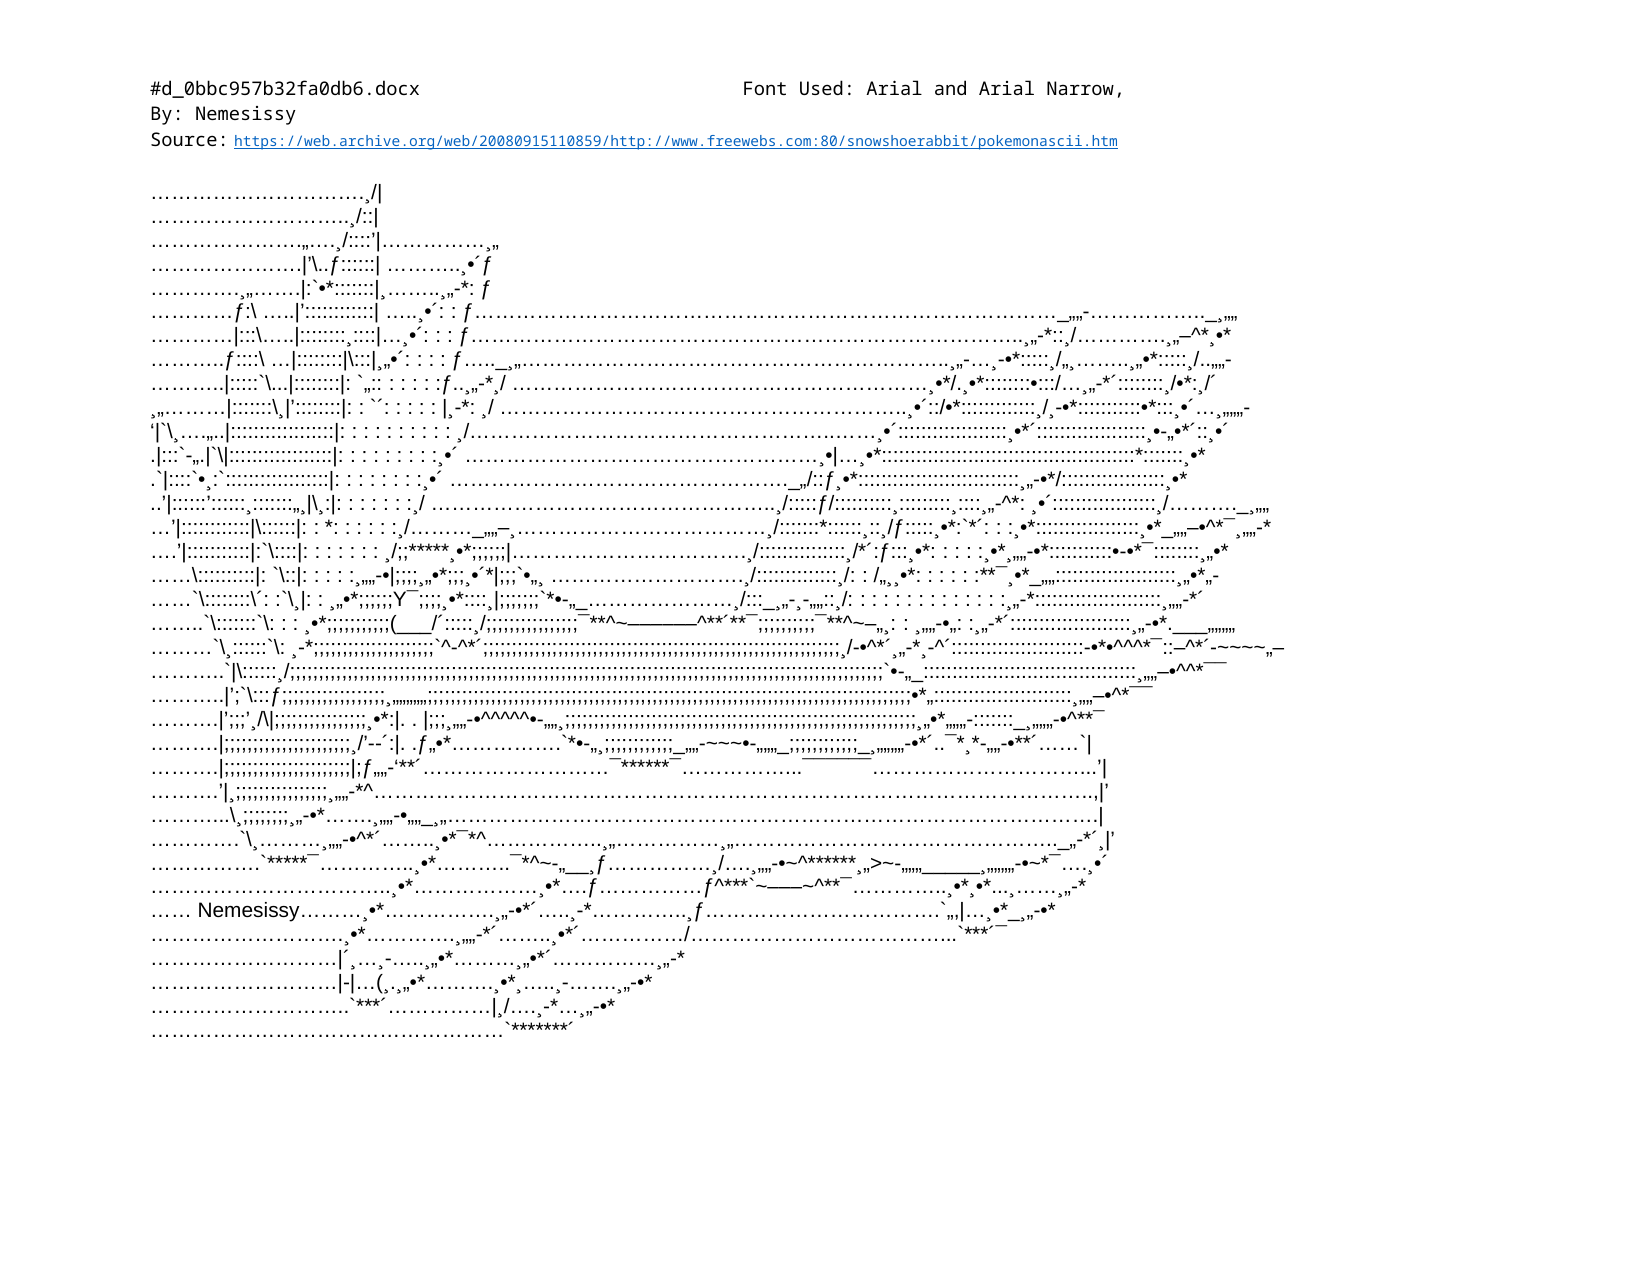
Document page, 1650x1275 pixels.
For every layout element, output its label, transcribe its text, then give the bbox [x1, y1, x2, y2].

text ………………………….¸/| ………………………..¸/::| ………………….„….¸/::::’|……………¸„ ………………….|’\..ƒ::::::| ………..¸•´ƒ ………….¸„…….|:`•*:::::::|¸……..¸„-*: ƒ …………ƒ:\ …..|’::::::::::::| …..¸•´: : ƒ…………………………………………………………………………_„„-…………….._¸„„ …………|:::\…..|::::::::¸::::|…¸•´: : : ƒ……………………………………………………………………..¸„-*::¸/………….¸„–^*¸•* ………..ƒ::::\ …|::::::::|\:::|¸„•´: : : : ƒ….._¸„……………………………………………………..¸„-…¸-•*:::::¸/„¸……..¸„•*:::::¸/..„„- ………..|:::::`\...|::::::::|: `„:: : : : : :ƒ..¸„-*¸/ ……………………………………………………¸•*/.¸•*::::::::•:::/…¸„-*´::::::::¸/•*:¸/´ ¸„………|:::::::\¸|’::::::::|: : `´: : : : : |¸-*: ¸/ …………………………………………………..¸•´::/•*:::::::::::::¸/¸-•*:::::::::::•*:::¸•´…¸„„„- ‘|`\¸….„..|::::::::::::::::::|: : : : : : : : : : ¸/……………………………………………..……¸•´:::::::::::::::::::¸•*´:::::::::::::::::::¸•-„•*´::¸•´ .|:::`-„.|`\|::::::::::::::::::|: : : : : : : : :¸•´ ……………………………………………¸•|…¸•*::::::::::::::::::::::::::::::::::::::::::::*:::::::¸•* .`|::::`•¸:`::::::::::::::::::|: : : : : : : :¸•´ …………………………………………._„/::ƒ¸•*::::::::::::::::::::::::::::¸„-•*/::::::::::::::::::¸•* ..’|::::::’::::::¸:::::::„¸|\¸:|: : : : : : :¸/ …………………………………………..¸/:::::ƒ/::::::::::¸:::::::::¸::::¸„-^*: ¸•´::::::::::::::::::¸/………._¸„„ …’|::::::::::::|\::::::|: : *: : : : : :¸/………_„„–¸………………………………¸/:::::::*::::::¸::¸/ƒ:::::¸•*:`*´: : :¸•*::::::::::::::::::¸•*_„„–•^*¯¸„„-* ….’|:::::::::::|:`\::::|: : : : : : : ¸/;;*****¸•*;;;;;;|…………………………….¸/:::::::::::::::¸/*´:ƒ:::¸•*: : : : :¸•*¸„„-•*:::::::::::•-•*¯::::::::¸„•* ……\::::::::::|: `\::|: : : : :¸„„-•|;;;;¸„•*;;;¸•´*|;;;`•„¸ ……………………….¸/::::::::::::::¸/: : /„¸¸•*: : : : : :**¯¸•*_„„:::::::::::::::::::::¸„•*„- ……`\::::::::\´: :`\¸|: : ¸„•*;;;;;;Y¯;;;;¸•*::::¸|;;;;;;;`*•-„_…………………¸/:::_¸„-¸-„„::¸/: : : : : : : : : : : : : :¸„-*::::::::::::::::::::::¸„„-*´ ……..`\:::::::`\: : : ¸•*;;;;;;;;;;;(___/´:::::¸/;;;;;;;;;;;;;;;;¯**^~––––––^**´**¯;;;;;;;;;;¯**^~–„¸: : ¸„„-•„: :¸„-*´:::::::::::::::::::::¸„-•*.___„„„„ ………`\¸::::::`\: ¸-*;;;;;;;;;;;;;;;;;;;;;`^-^*´;;;;;;;;;;;;;;;;;;;;;;;;;;;;;;;;;;;;;;;;;;;;;;;;;;;;;;;;;;;;;;¸/-•^*´¸„-*¸-^´:::::::::::::::::::::::-•*•^^^*¯::–^*´-~~~~„– ………..`|\::::::¸/;;;;;;;;;;;;;;;;;;;;;;;;;;;;;;;;;;;;;;;;;;;;;;;;;;;;;;;;;;;;;;;;;;;;;;;;;;;;;;;;;;;;;;;;;;;;;;;;;;;;;;;`•-„_:::::::::::::::::::::::::::::::::::::¸„„–•^^*¯¯ ………..|’;`\:::ƒ;;;;;;;;;;;;;;;;;;¸„„„„„;;;;;;;;;;;;;;;;;;;;;;;;;;;;;;;;;;;;;;;;;;;;;;;;;;;;;;;;;;;;;;;;;;;;;;;;;;;;;;;;;;;;•*„::::::::::::::::::::::::¸„„–•^*¯¯ ……….|’;;;’¸/\|;;;;;;;;;;;;;;;;¸•*:|. . |;;;¸„„-•^^^^^•-„„¸;;;;;;;;;;;;;;;;;;;;;;;;;;;;;;;;;;;;;;;;;;;;;;;;;;;;;;;;;;;;;¸„•*„„„-:::::::_¸„„„-•^**¯ ……….|;;;;;;;;;;;;;;;;;;;;;;¸/’--´:|. .ƒ„•*…………….`*•-„¸;;;;;;;;;;;;_„„-~~~•-„„„_;;;;;;;;;;;;_¸„„„„-•*´..¯*¸*-„„-•**´……`| ……….|;;;;;;;;;;;;;;;;;;;;;;|;ƒ„„-‘**´………………………¯******¯……………...¯¯¯¯¯¯…………………………...’| ……….’|¸;;;;;;;;;;;;;;;;¸„„-*^…………………………………………………………………………………………..,|’ ………...\¸;;;;;;;;¸„-•*…….¸„„-•„„_¸„………………………………………………………………………………….| ………….`\¸………¸„„-•^*´……..¸•*¯*^……………..¸„……………¸„……………………………………….._„-*´¸|’ …………….`*****¯…………..¸•*………..¯*^~-„__¸ƒ……………¸/….¸„„-•~^******¸„>~-„„„_____¸„„„„-•~*¯….¸•´ ……………………………..¸•*………………¸•*….ƒ……………ƒ^***`~–––~^**¯…………..¸•*¸•*...¸……¸„-* …… Nemesissy………¸•*…………….¸„-•*´…..¸-*…………..¸ƒ…………………………….`„,|…¸•*_¸„-•* ……………………….¸•*………….¸„„-*´……..¸•*´……………/………………………………...`***´¯ ………………………|´¸…¸-…..¸„•*………¸„•*´……………¸„-* ………………………|-|…(¸.¸„•*……….¸•*¸…..¸-…….¸„-•* ………………………..`***´……………|¸/….¸-*…¸„-•* ……………………………………………`*******´ [150, 179, 1500, 1042]
